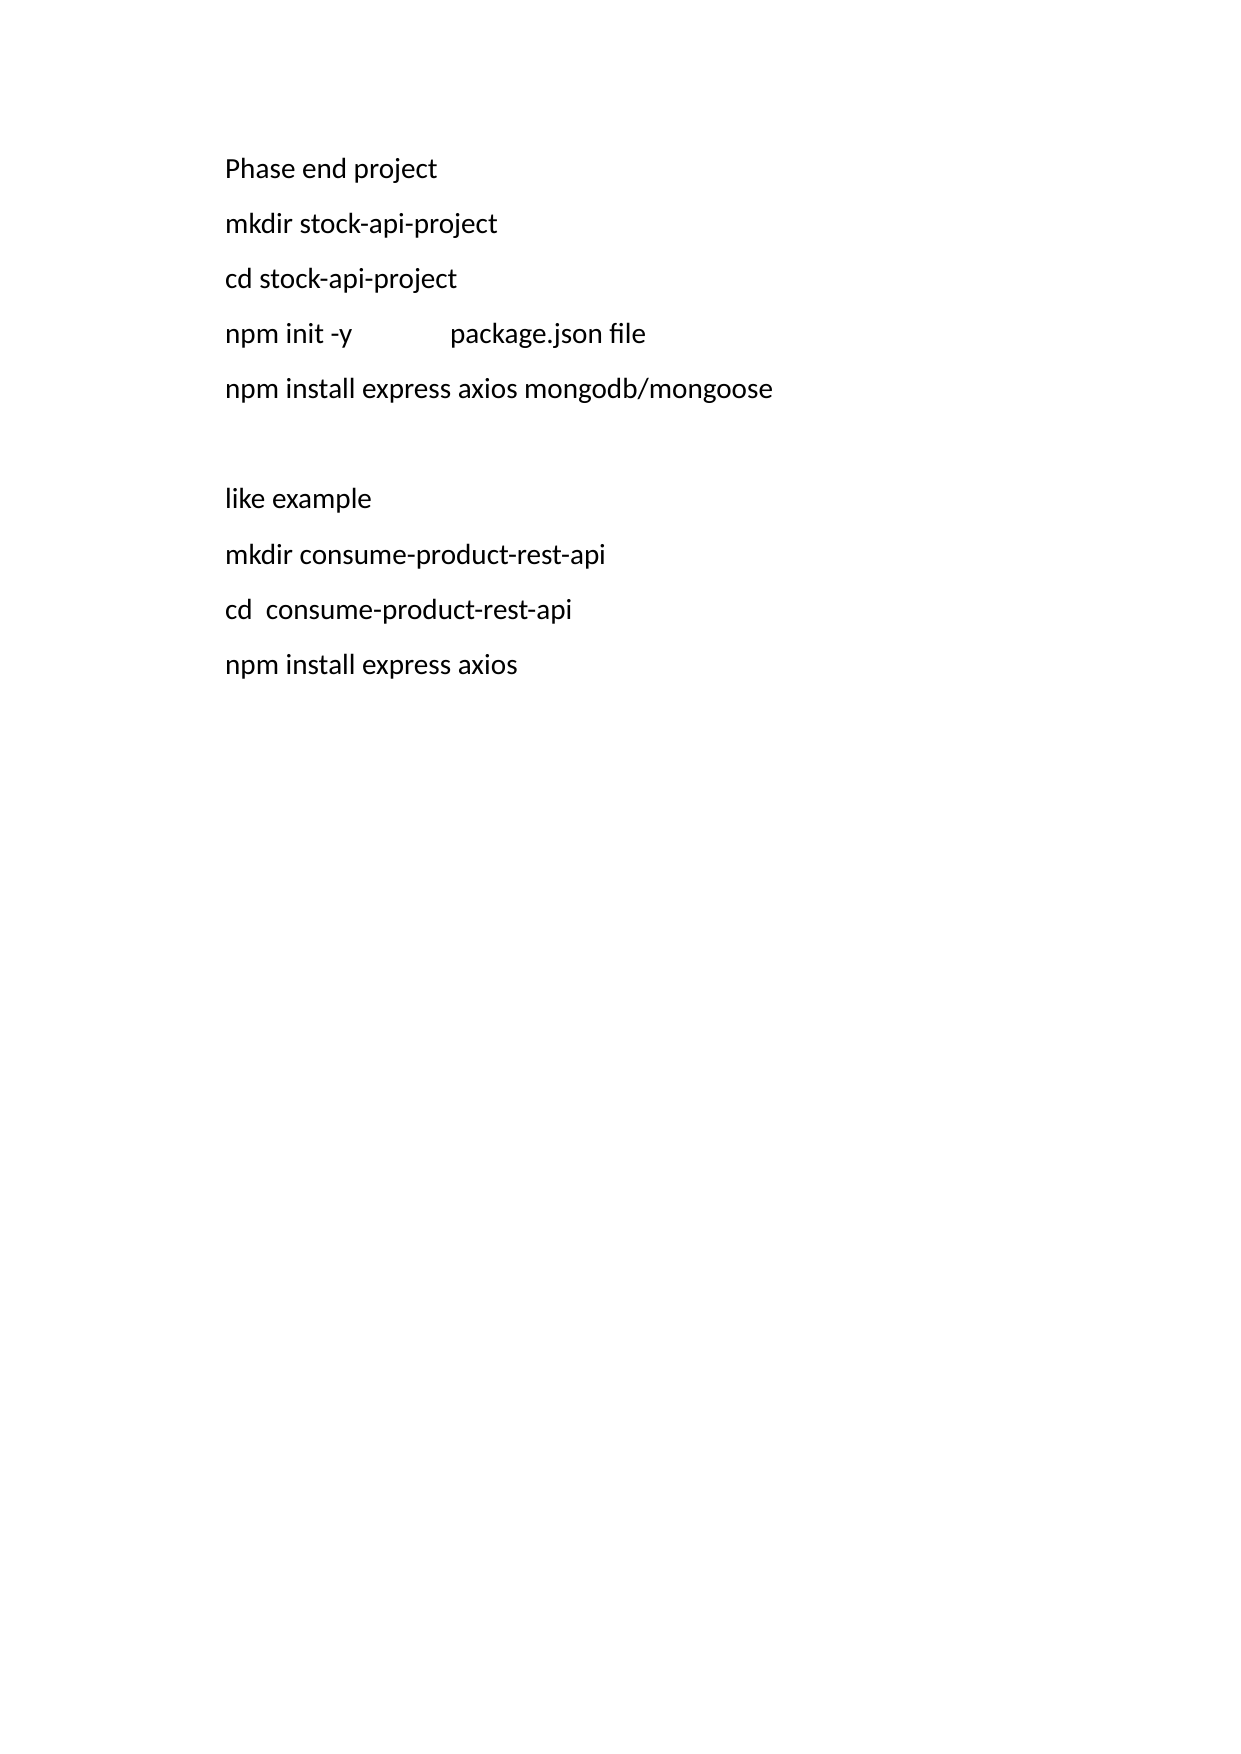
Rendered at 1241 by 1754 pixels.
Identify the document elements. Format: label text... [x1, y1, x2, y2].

text cd stock-api-project [225, 260, 1090, 296]
text mkdir consume-product-rest-api [225, 536, 1090, 571]
text npm init -y package.json file [225, 315, 1090, 351]
text Phase end project [225, 150, 1090, 186]
text npm install express axios mongodb/mongoose [225, 370, 1090, 406]
text npm install express axios [225, 646, 1090, 682]
text mkdir stock-api-project [225, 205, 1090, 241]
text like example [225, 481, 1090, 516]
text cd consume-product-rest-api [225, 591, 1090, 626]
